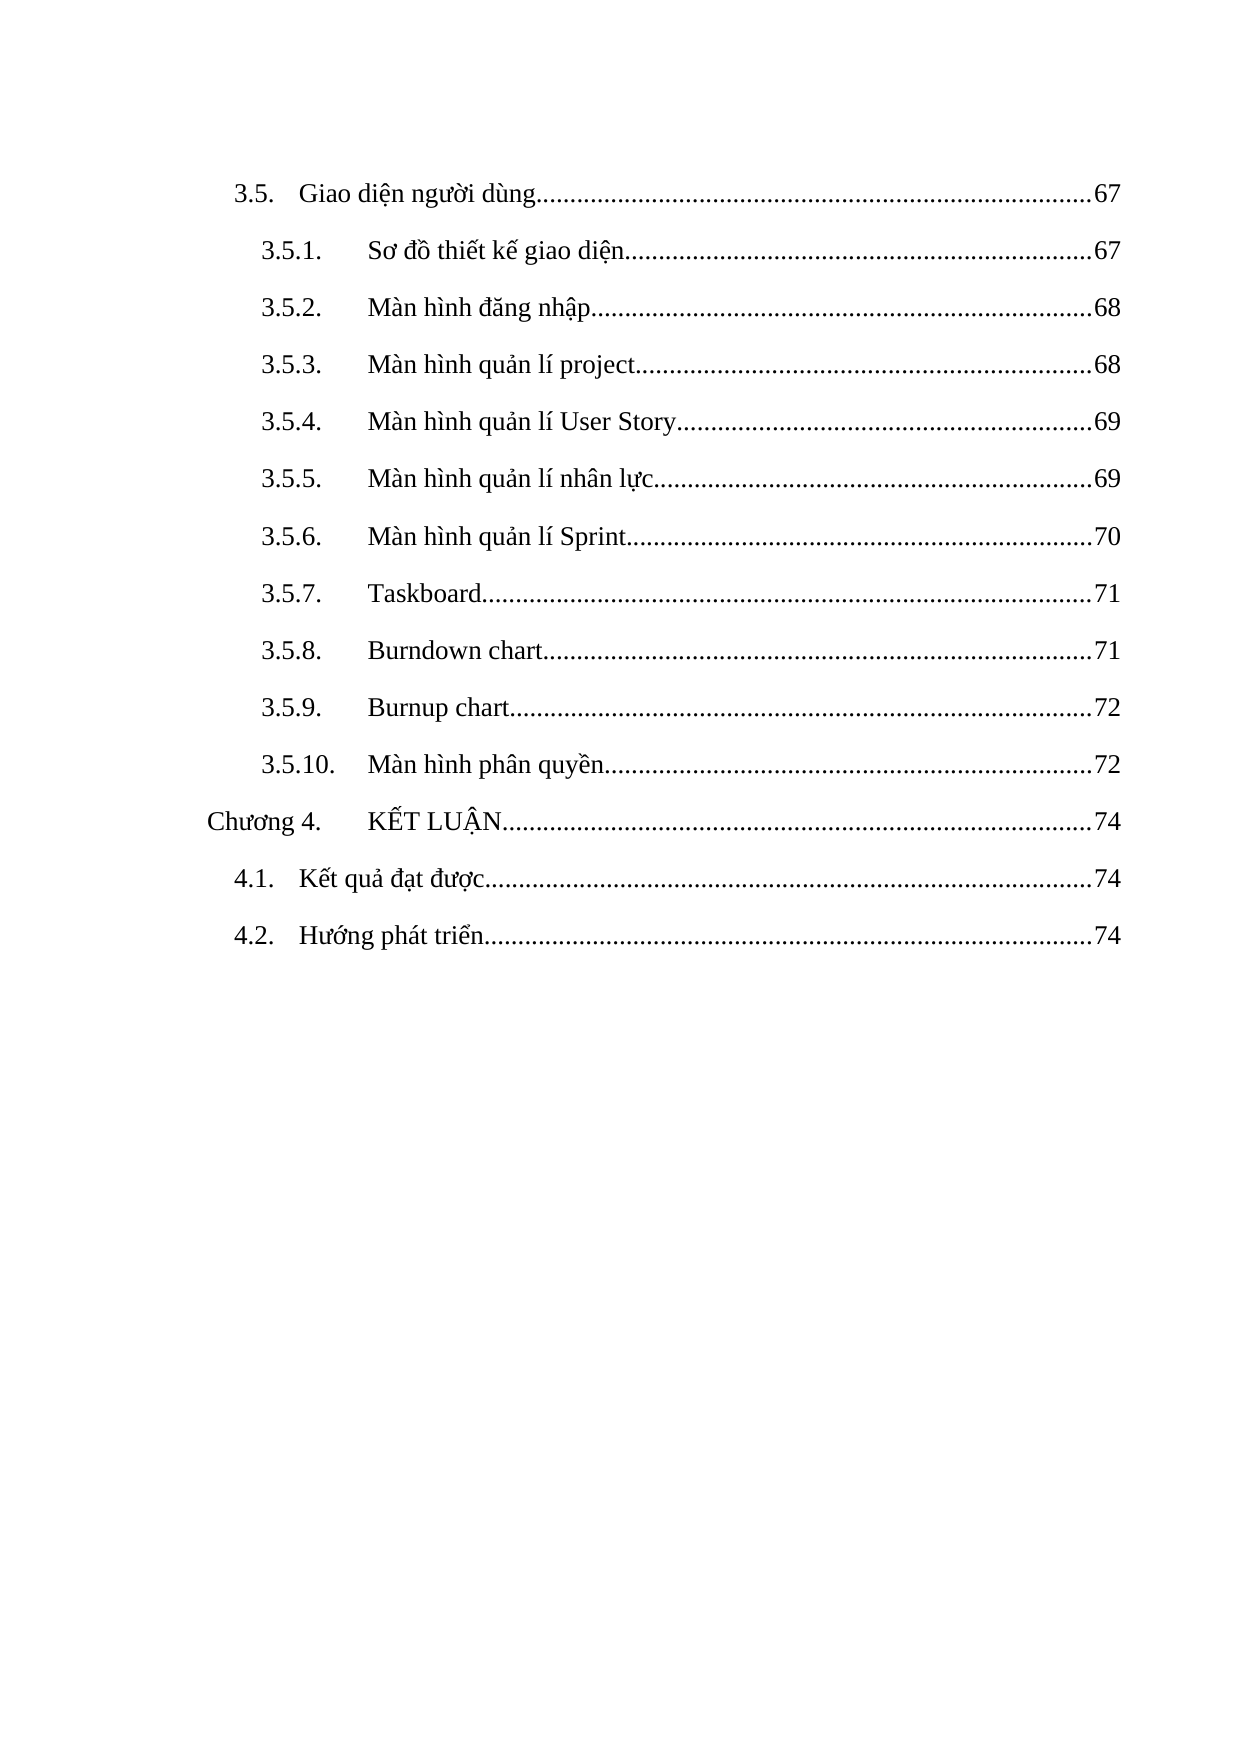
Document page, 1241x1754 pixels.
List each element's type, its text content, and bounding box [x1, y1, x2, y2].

text 3.5.3. Màn hình quản lí project 68 [261, 348, 1122, 379]
text 3.5.5. Màn hình quản lí nhân lực 69 [261, 463, 1122, 494]
text 3.5.8. Burndown chart 71 [261, 634, 1122, 665]
text 4.1. Kết quả đạt được 74 [234, 862, 1122, 893]
text 3.5.7. Taskboard 71 [261, 577, 1122, 608]
text 3.5.2. Màn hình đăng nhập 68 [261, 291, 1122, 322]
text 3.5.9. Burnup chart 72 [261, 691, 1122, 722]
text 3.5. Giao diện người dùng 67 [234, 177, 1122, 208]
text Chương 4. KẾT LUẬN 74 [207, 805, 1122, 836]
text 3.5.10. Màn hình phân quyền 72 [261, 748, 1122, 779]
text 4.2. Hướng phát triển 74 [234, 919, 1122, 950]
text 3.5.4. Màn hình quản lí User Story 69 [261, 406, 1122, 437]
text 3.5.6. Màn hình quản lí Sprint 70 [261, 520, 1122, 551]
text 3.5.1. Sơ đồ thiết kế giao diện 67 [261, 234, 1122, 265]
